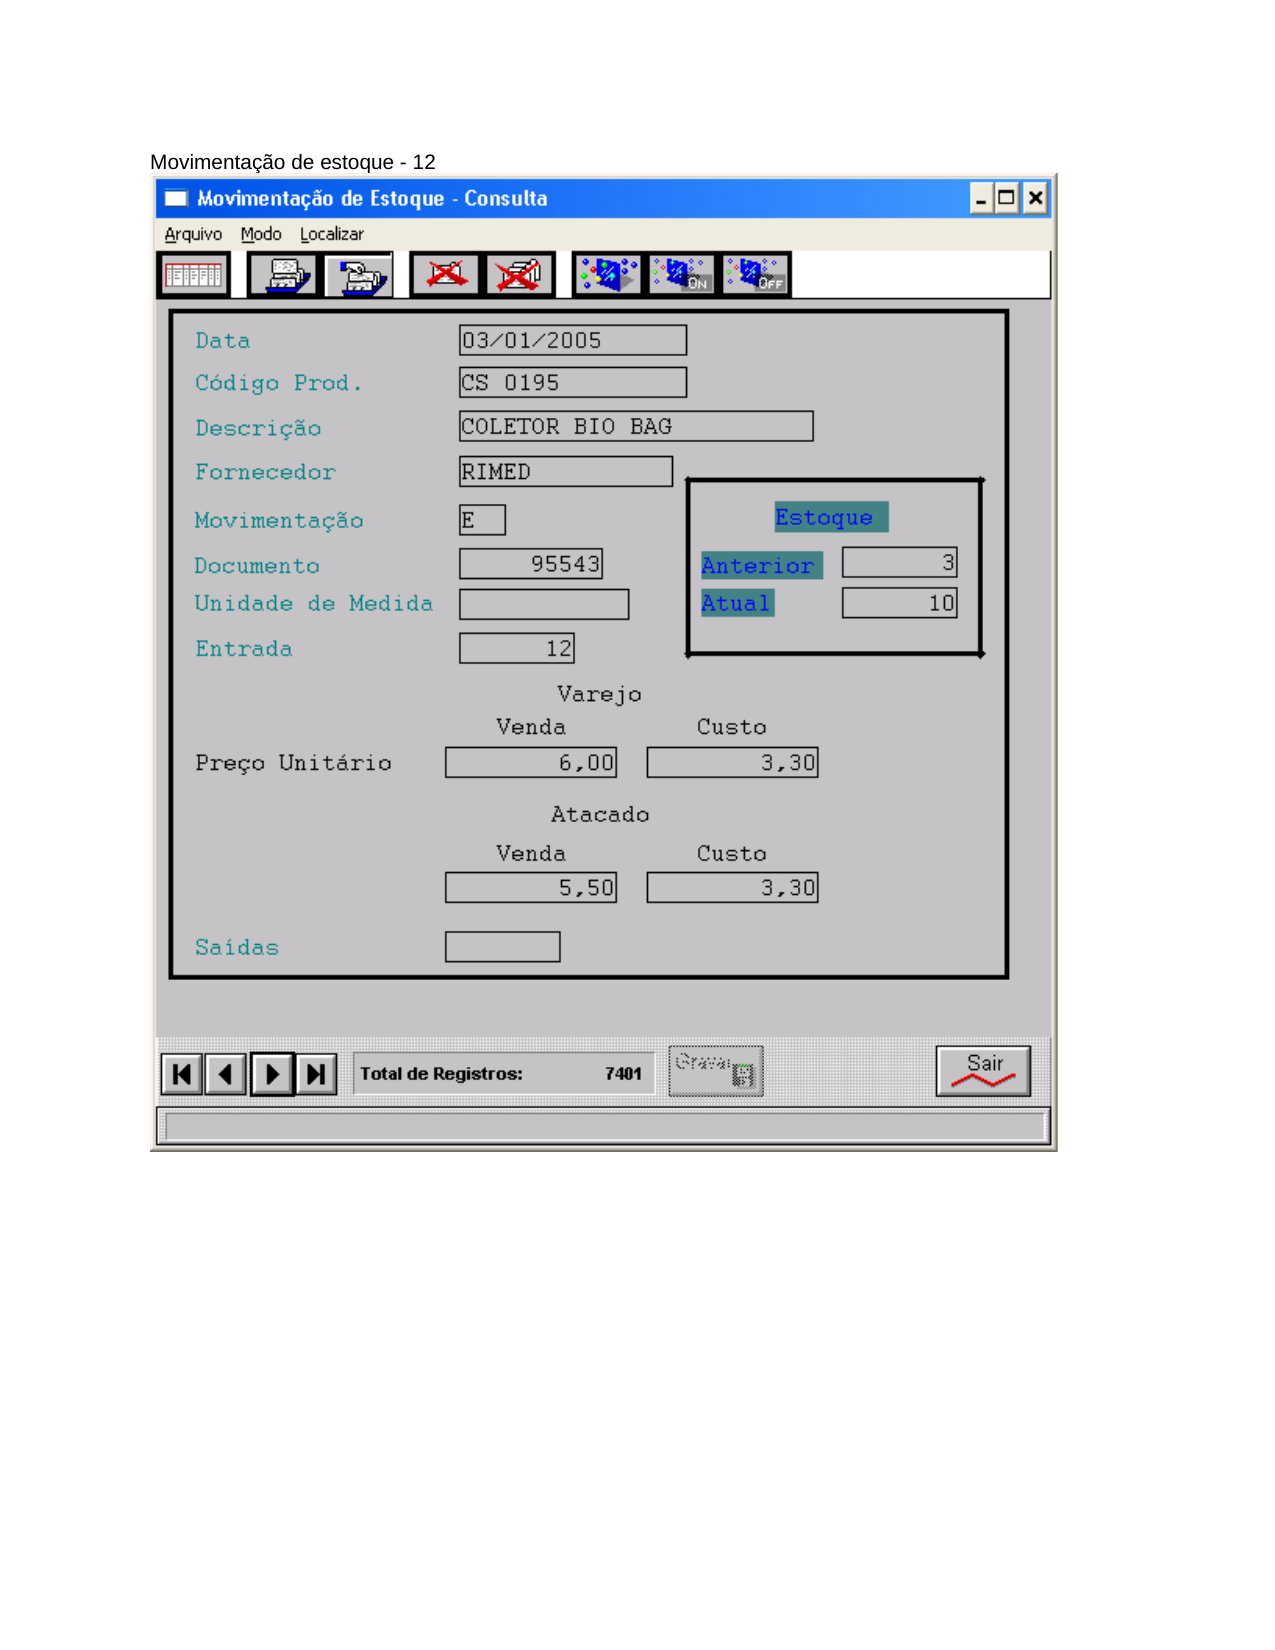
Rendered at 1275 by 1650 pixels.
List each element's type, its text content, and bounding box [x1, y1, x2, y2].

picture [150, 173, 1058, 1152]
text Movimentação de estoque - 12 [150, 150, 1125, 174]
